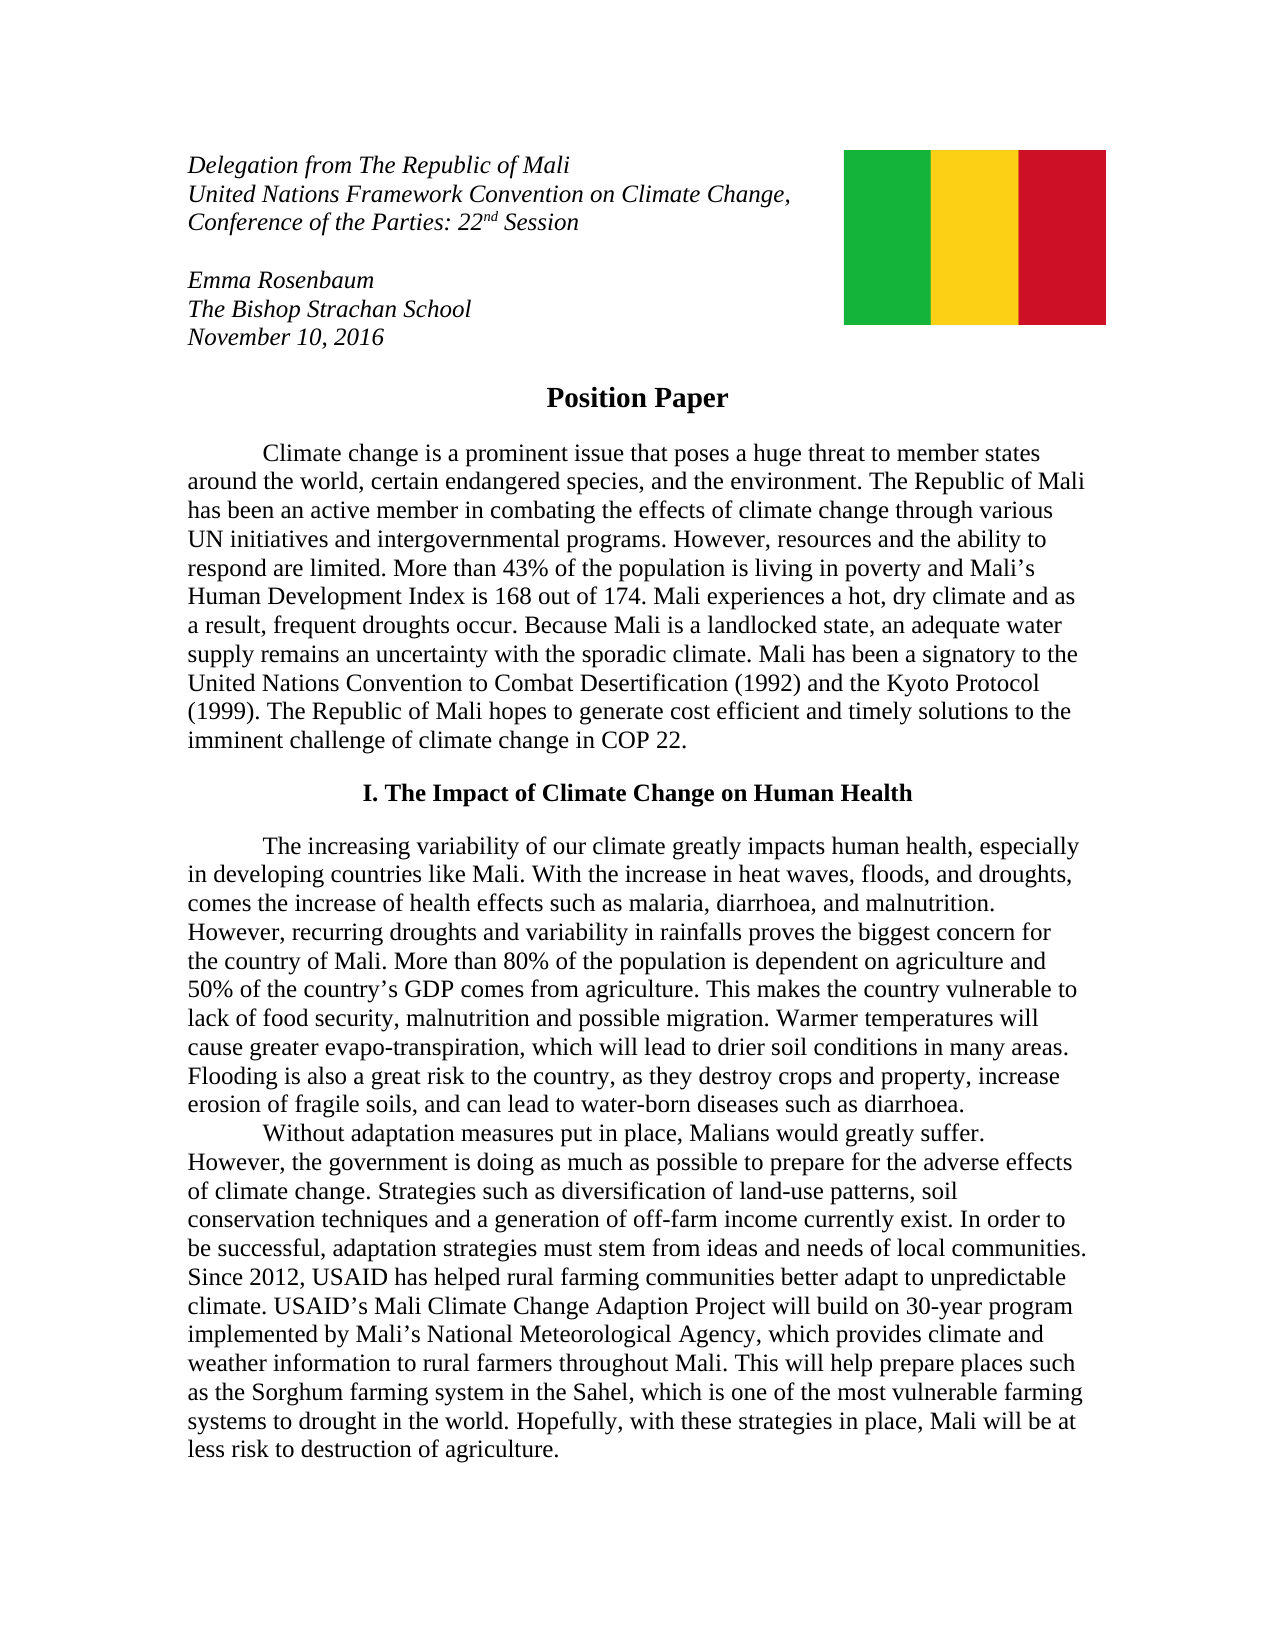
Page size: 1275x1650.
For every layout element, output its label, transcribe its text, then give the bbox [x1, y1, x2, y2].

text November 10, 2016 [187, 322, 1087, 351]
text Without adaptation measures put in place, Malians would greatly suffer. However, the government is doing as much as possible to prepare for the adverse effects of climate change. Strategies such as diversification of land-use patterns, soil conservation techniques and a generation of off-farm income currently exist. In order to be successful, adaptation strategies must stem from ideas and needs of local communities. Since 2012, USAID has helped rural farming communities better adapt to unpredictable climate. USAID’s Mali Climate Change Adaption Project will build on 30-year program implemented by Mali’s National Meteorological Agency, which provides climate and weather information to rural farmers throughout Mali. This will help prepare places such as the Sorghum farming system in the Sahel, which is one of the most vulnerable farming systems to drought in the world. Hopefully, with these strategies in place, Mali will be at less risk to destruction of agriculture. [187, 1118, 1087, 1463]
text Position Paper [187, 380, 1087, 413]
text Conference of the Parties: 22nd Session [187, 207, 843, 236]
text United Nations Framework Convention on Climate Change, [187, 179, 843, 207]
text Emma Rosenbaum [187, 265, 843, 294]
picture [843, 150, 1106, 325]
text The Bishop Strachan School [187, 294, 843, 322]
text Delegation from The Republic of Mali [187, 150, 843, 179]
text I. The Impact of Climate Change on Human Health [187, 778, 1087, 807]
text The increasing variability of our climate greatly impacts human health, especially in developing countries like Mali. With the increase in heat waves, floods, and droughts, comes the increase of health effects such as malaria, diarrhoea, and malnutrition. However, recurring droughts and variability in rainfalls proves the biggest concern for the country of Mali. More than 80% of the population is dependent on agriculture and 50% of the country’s GDP comes from agriculture. This makes the country vulnerable to lack of food security, malnutrition and possible migration. Warmer temperatures will cause greater evapo-transpiration, which will lead to drier soil conditions in many areas. [187, 831, 1087, 1061]
text Flooding is also a great risk to the country, as they destroy crops and property, increase erosion of fragile soils, and can lead to water-born diseases such as diarrhoea. [187, 1061, 1087, 1118]
text Climate change is a prominent issue that poses a huge threat to member states around the world, certain endangered species, and the environment. The Republic of Mali has been an active member in combating the effects of climate change through various UN initiatives and intergovernmental programs. However, resources and the ability to respond are limited. More than 43% of the population is living in poverty and Mali’s Human Development Index is 168 out of 174. Mali experiences a hot, dry climate and as a result, frequent droughts occur. Because Mali is a landlocked state, an adequate water supply remains an uncertainty with the sporadic climate. Mali has been a signatory to the United Nations Convention to Combat Desertification (1992) and the Kyoto Protocol (1999). The Republic of Mali hopes to generate cost efficient and timely solutions to the imminent challenge of climate change in COP 22. [187, 438, 1087, 754]
